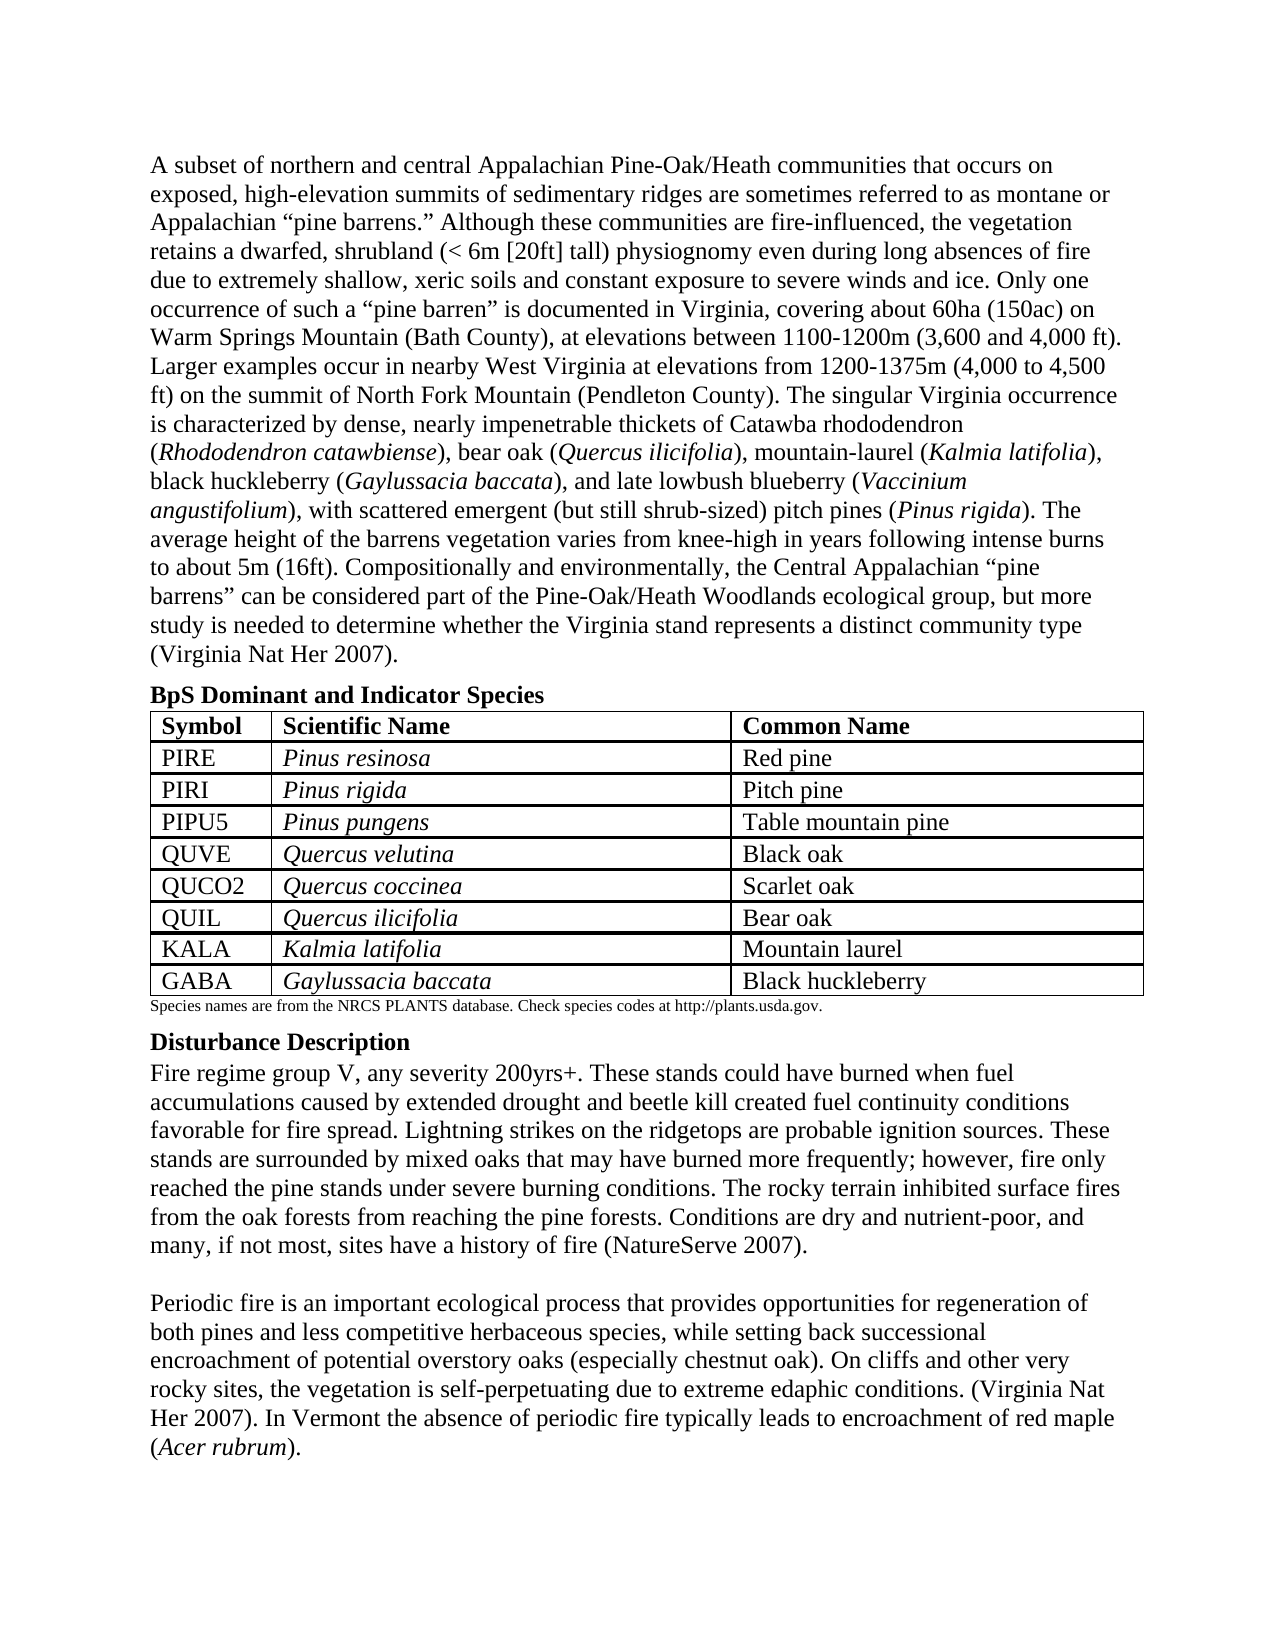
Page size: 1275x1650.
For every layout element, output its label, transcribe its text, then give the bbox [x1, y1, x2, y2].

table_cell Scarlet oak [732, 871, 1143, 899]
text Fire regime group V, any severity 200yrs+. These stands could have burned when fuel accumulations caused by extended drought and beetle kill created fuel continuity conditions favorable for fire spread. Lightning strikes on the ridgetops are probable ignition sources. These stands are surrounded by mixed oaks that may have burned more frequently; however, fire only reached the pine stands under severe burning conditions. The rocky terrain inhibited surface fires from the oak forests from reaching the pine forests. Conditions are dry and nutrient-poor, and many, if not most, sites have a history of fire (NatureServe 2007). [150, 1058, 1125, 1259]
table_cell PIPU5 [151, 807, 271, 836]
table_header Scientific Name [272, 712, 730, 740]
table_header Symbol [151, 712, 271, 740]
text A subset of northern and central Appalachian Pine-Oak/Heath communities that occurs on exposed, high-elevation summits of sedimentary ridges are sometimes referred to as montane or Appalachian “pine barrens.” Although these communities are fire-influenced, the vegetation retains a dwarfed, shrubland (< 6m [20ft] tall) physiognomy even during long absences of fire due to extremely shallow, xeric soils and constant exposure to severe winds and ice. Only one occurrence of such a “pine barren” is documented in Virginia, covering about 60ha (150ac) on Warm Springs Mountain (Bath County), at elevations between 1100-1200m (3,600 and 4,000 ft). Larger examples occur in nearby West Virginia at elevations from 1200-1375m (4,000 to 4,500 ft) on the summit of North Fork Mountain (Pendleton County). The singular Virginia occurrence is characterized by dense, nearly impenetrable thickets of Catawba rhododendron (Rhododendron catawbiense), bear oak (Quercus ilicifolia), mountain-laurel (Kalmia latifolia), black huckleberry (Gaylussacia baccata), and late lowbush blueberry (Vaccinium angustifolium), with scattered emergent (but still shrub-sized) pitch pines (Pinus rigida). The average height of the barrens vegetation varies from knee-high in years following intense burns to about 5m (16ft). Compositionally and environmentally, the Central Appalachian “pine barrens” can be considered part of the Pine-Oak/Heath Woodlands ecological group, but more study is needed to determine whether the Virginia stand represents a distinct community type (Virginia Nat Her 2007). [150, 150, 1125, 667]
table_cell Mountain laurel [732, 935, 1143, 963]
table_cell Black oak [732, 839, 1143, 868]
text BpS Dominant and Indicator Species [150, 680, 1125, 709]
table_cell Quercus ilicifolia [272, 903, 730, 931]
table_cell PIRE [151, 743, 271, 772]
table_cell Bear oak [732, 903, 1143, 931]
table_header Common Name [732, 712, 1143, 740]
table_cell GABA [151, 966, 271, 995]
text Species names are from the NRCS PLANTS database. Check species codes at http://plants.usda.gov. [150, 996, 1125, 1015]
table_cell KALA [151, 935, 271, 963]
table_cell Quercus coccinea [272, 871, 730, 899]
table_cell Black huckleberry [732, 966, 1143, 995]
table_cell Gaylussacia baccata [272, 966, 730, 995]
table_cell Pinus resinosa [272, 743, 730, 772]
table_cell QUVE [151, 839, 271, 868]
table_cell Quercus velutina [272, 839, 730, 868]
text Disturbance Description [150, 1027, 1125, 1056]
text Periodic fire is an important ecological process that provides opportunities for regeneration of both pines and less competitive herbaceous species, while setting back successional encroachment of potential overstory oaks (especially chestnut oak). On cliffs and other very rocky sites, the vegetation is self-perpetuating due to extreme edaphic conditions. (Virginia Nat Her 2007). In Vermont the absence of periodic fire typically leads to encroachment of red maple (Acer rubrum). [150, 1288, 1125, 1461]
table_cell Pitch pine [732, 775, 1143, 804]
table_cell Pinus rigida [272, 775, 730, 804]
table_cell PIRI [151, 775, 271, 804]
table_cell Pinus pungens [272, 807, 730, 836]
table_cell Kalmia latifolia [272, 935, 730, 963]
table_cell Table mountain pine [732, 807, 1143, 836]
table_cell Red pine [732, 743, 1143, 772]
table_cell QUIL [151, 903, 271, 931]
table_cell QUCO2 [151, 871, 271, 899]
